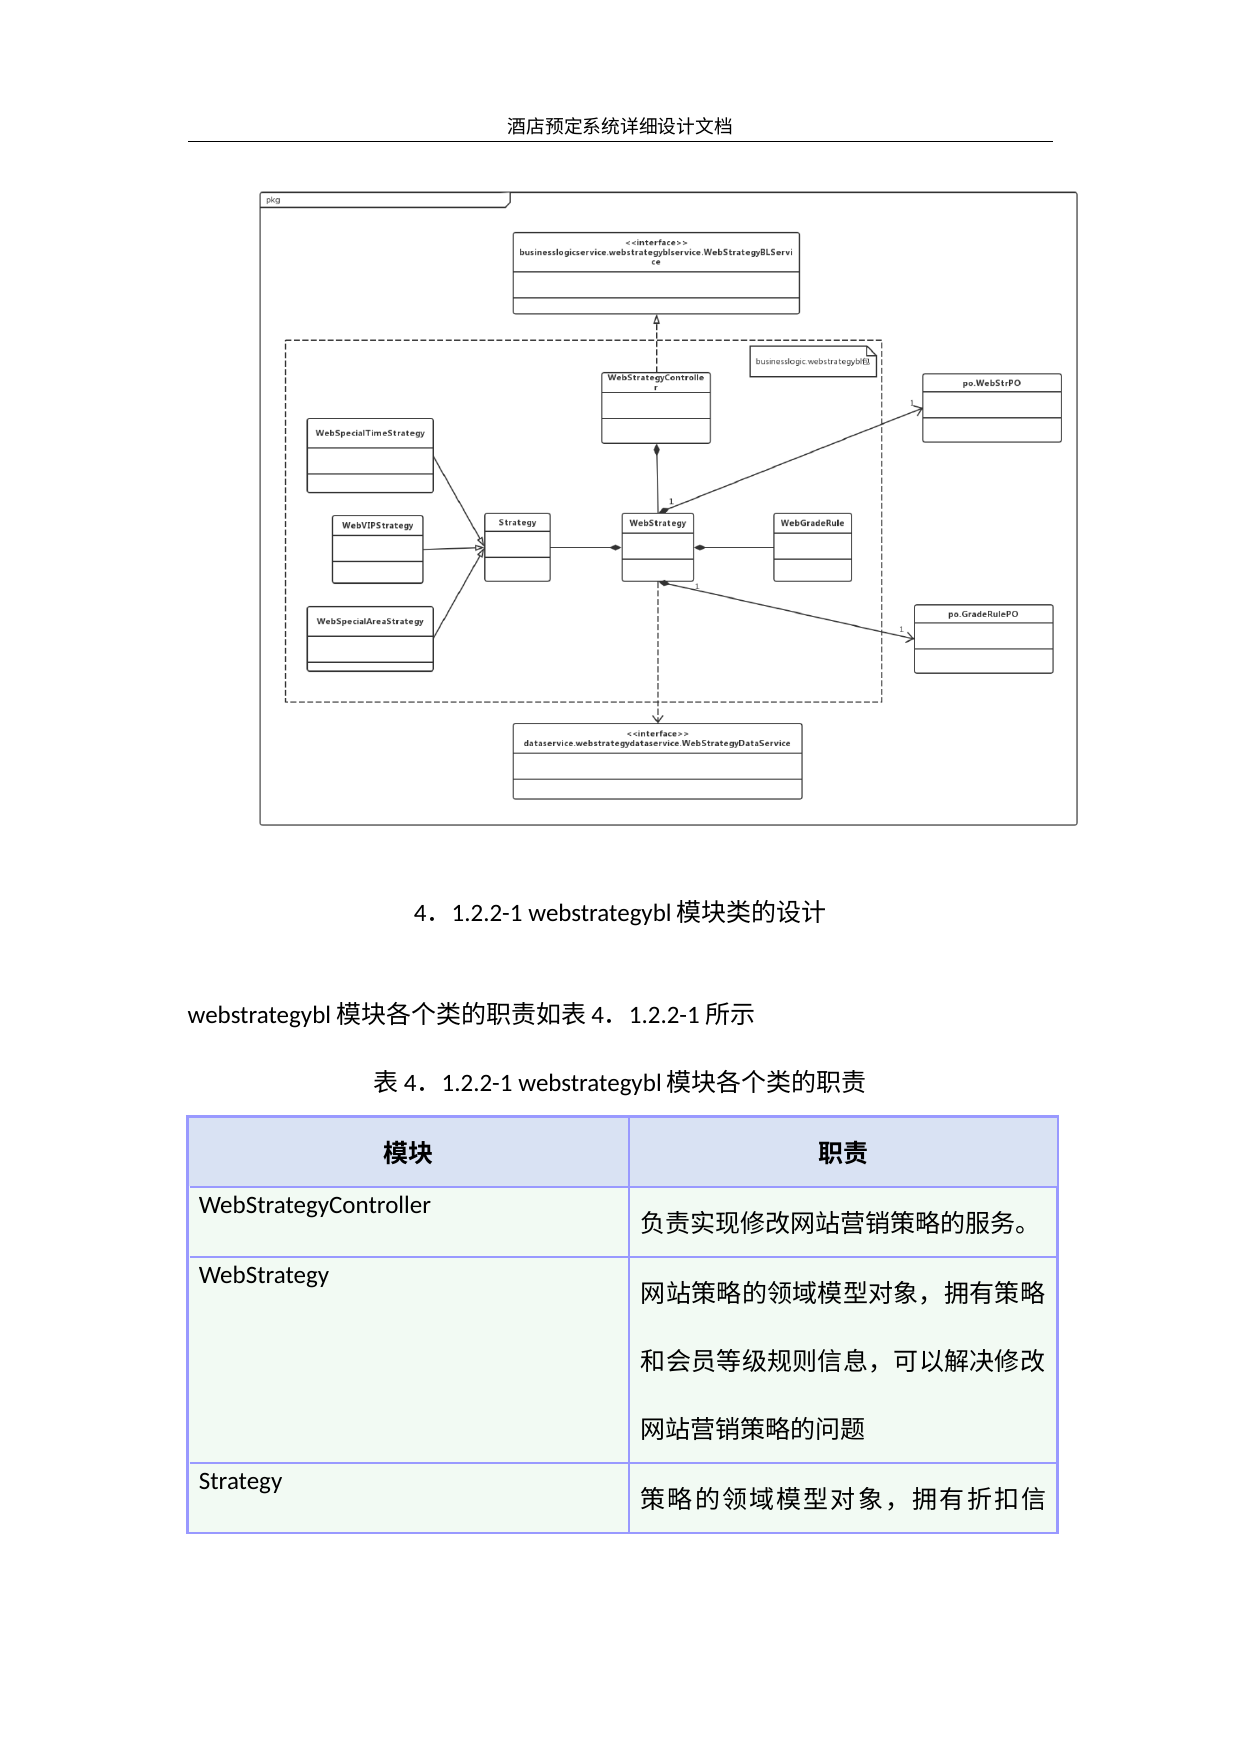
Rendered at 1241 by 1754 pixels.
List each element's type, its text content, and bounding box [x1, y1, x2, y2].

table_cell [630, 1464, 1056, 1532]
table_cell 网站策略的领域模型对象，拥有策略和会员等级规则信息，可以解决修改网站营销策略的问题 [630, 1258, 1056, 1462]
table_header 职责 [630, 1118, 1057, 1186]
table_header 模块 [189, 1118, 628, 1186]
table_cell Strategy [189, 1463, 628, 1532]
text webstrategybl模块各个类的职责如表4．1.2.2-1所示 [187, 979, 1053, 1047]
text 4．1.2.2-1 webstrategybl模块类的设计 [187, 877, 1053, 945]
table_cell WebStrategy [189, 1257, 628, 1462]
text 表4．1.2.2-1 webstrategybl模块各个类的职责 [187, 1047, 1053, 1115]
picture [231, 163, 1096, 844]
table_cell 负责实现修改网站营销策略的服务。 [630, 1188, 1056, 1256]
table_cell WebStrategyController [189, 1187, 628, 1256]
